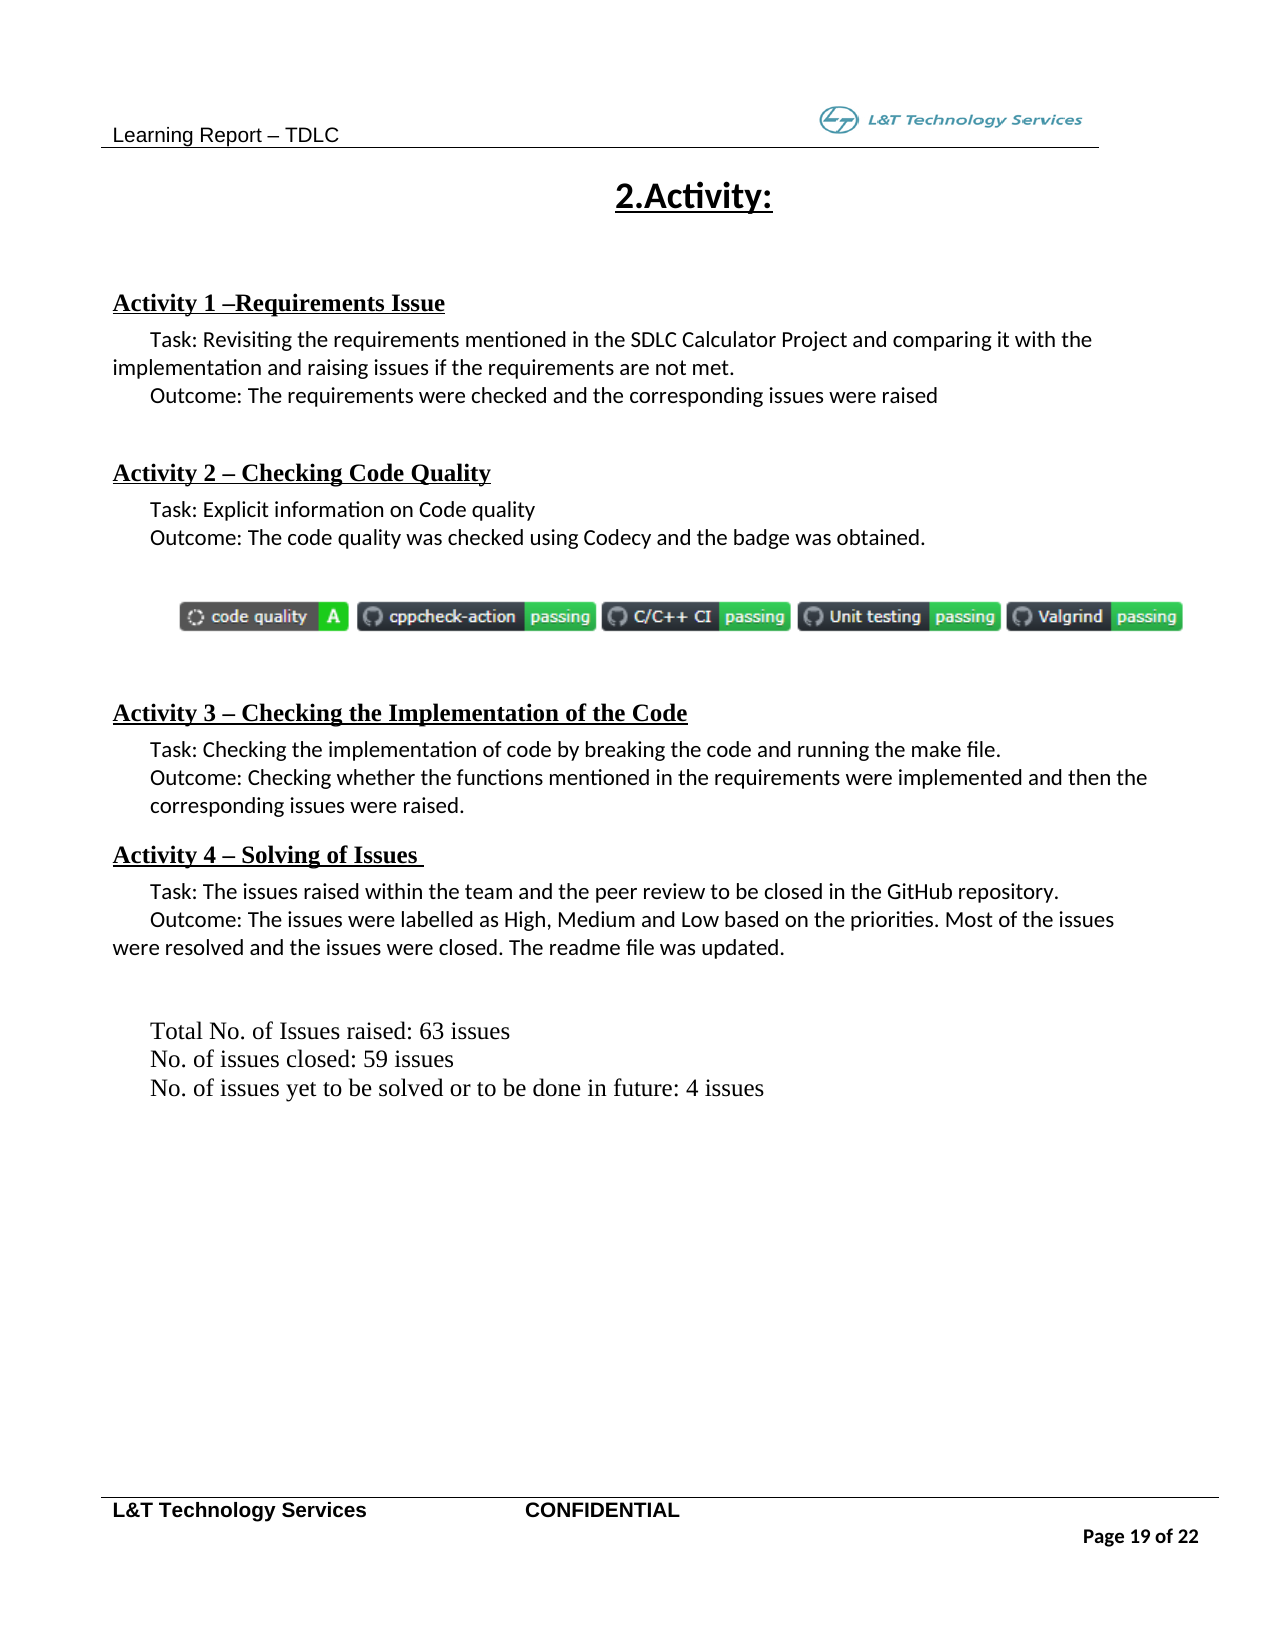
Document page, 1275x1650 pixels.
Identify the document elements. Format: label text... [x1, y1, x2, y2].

text No. of issues closed: 59 issues [112, 1044, 1162, 1073]
subtitle Activity 4 – Solving of Issues [112, 840, 1162, 869]
text Task: Revisiting the requirements mentioned in the SDLC Calculator Project and comparing it with the implementation and raising issues if the requirements are not met. [112, 325, 1162, 381]
subtitle Activity 2 – Checking Code Quality [112, 458, 1162, 487]
text Task: The issues raised within the team and the peer review to be closed in the GitHub repository. [112, 877, 1162, 905]
text Outcome: The requirements were checked and the corresponding issues were raised [112, 381, 1162, 409]
subtitle 2.Activity: [225, 172, 1162, 218]
text corresponding issues were raised. [150, 791, 1162, 819]
text Outcome: The code quality was checked using Codecy and the badge was obtained. [112, 523, 1162, 551]
text Total No. of Issues raised: 63 issues [112, 1016, 1162, 1044]
text Outcome: The issues were labelled as High, Medium and Low based on the priorities. Most of the issues were resolved and the issues were closed. The readme file was updated. [112, 905, 1162, 961]
text No. of issues yet to be solved or to be done in future: 4 issues [112, 1073, 1162, 1102]
subtitle Activity 1 –Requirements Issue [112, 288, 1162, 317]
picture [150, 579, 1210, 650]
text Outcome: Checking whether the functions mentioned in the requirements were implemented and then the [150, 763, 1162, 791]
text Task: Explicit information on Code quality [112, 495, 1162, 523]
subtitle Activity 3 – Checking the Implementation of the Code [112, 698, 1162, 727]
text Task: Checking the implementation of code by breaking the code and running the make file. [112, 735, 1162, 763]
